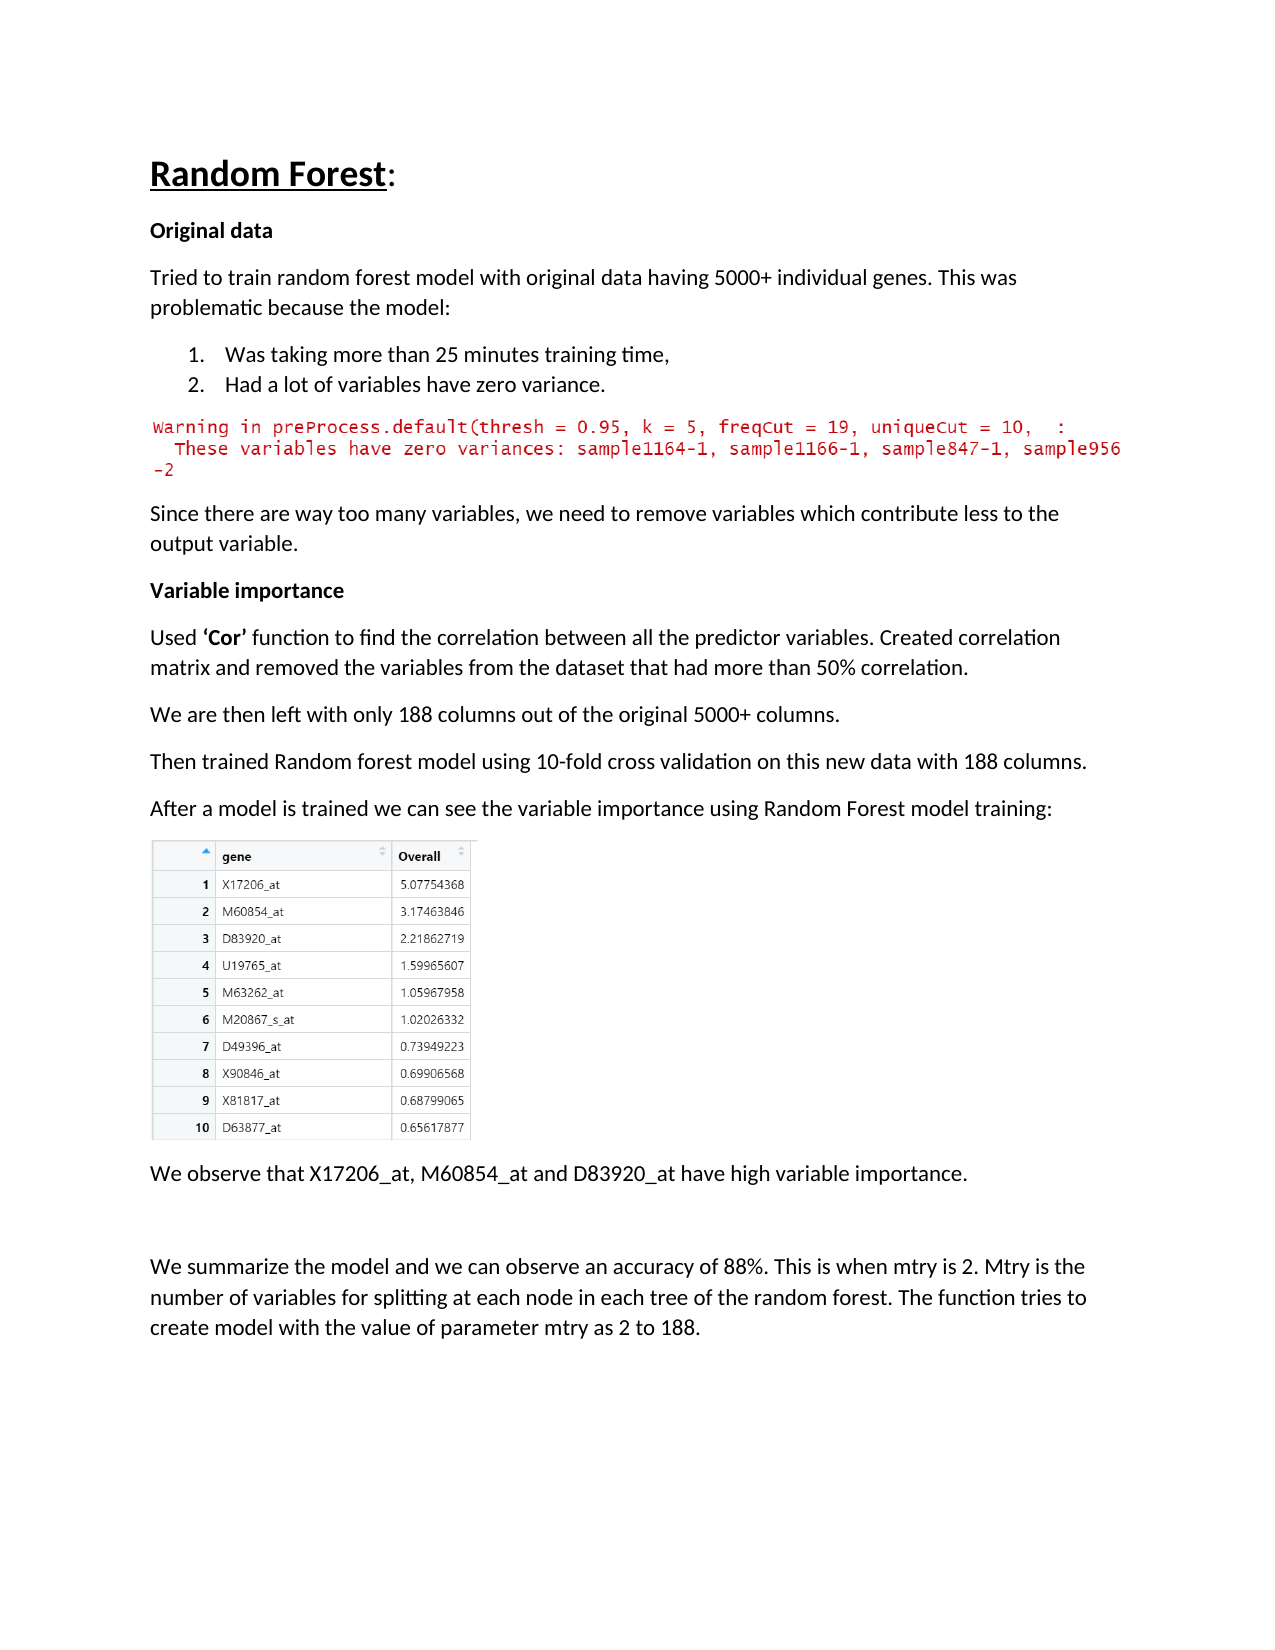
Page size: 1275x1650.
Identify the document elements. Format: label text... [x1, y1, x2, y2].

picture [150, 417, 1125, 481]
text We are then left with only 188 columns out of the original 5000+ columns. [150, 700, 1125, 728]
text Random Forest: [150, 150, 1125, 196]
text Tried to train random forest model with original data having 5000+ individual genes. This was problematic because the model: [150, 263, 1125, 321]
text Original data [150, 216, 1125, 244]
text We summarize the model and we can observe an accuracy of 88%. This is when mtry is 2. Mtry is the number of variables for splitting at each node in each tree of the random forest. The function tries to create model with the value of parameter mtry as 2 to 188. [150, 1252, 1125, 1341]
text After a model is trained we can see the variable importance using Random Forest model training: [150, 794, 1125, 822]
text Variable importance [150, 576, 1125, 604]
text Then trained Random forest model using 10-fold cross validation on this new data with 188 columns. [150, 747, 1125, 775]
text We observe that X17206_at, M60854_at and D83920_at have high variable importance. [150, 1159, 1125, 1187]
list Was taking more than 25 minutes training time, [187, 340, 1125, 368]
picture [150, 840, 478, 1140]
text Since there are way too many variables, we need to remove variables which contribute less to the output variable. [150, 499, 1125, 557]
list Had a lot of variables have zero variance. [187, 370, 1125, 398]
text Used ‘Cor’ function to find the correlation between all the predictor variables. Created correlation matrix and removed the variables from the dataset that had more than 50% correlation. [150, 623, 1125, 681]
